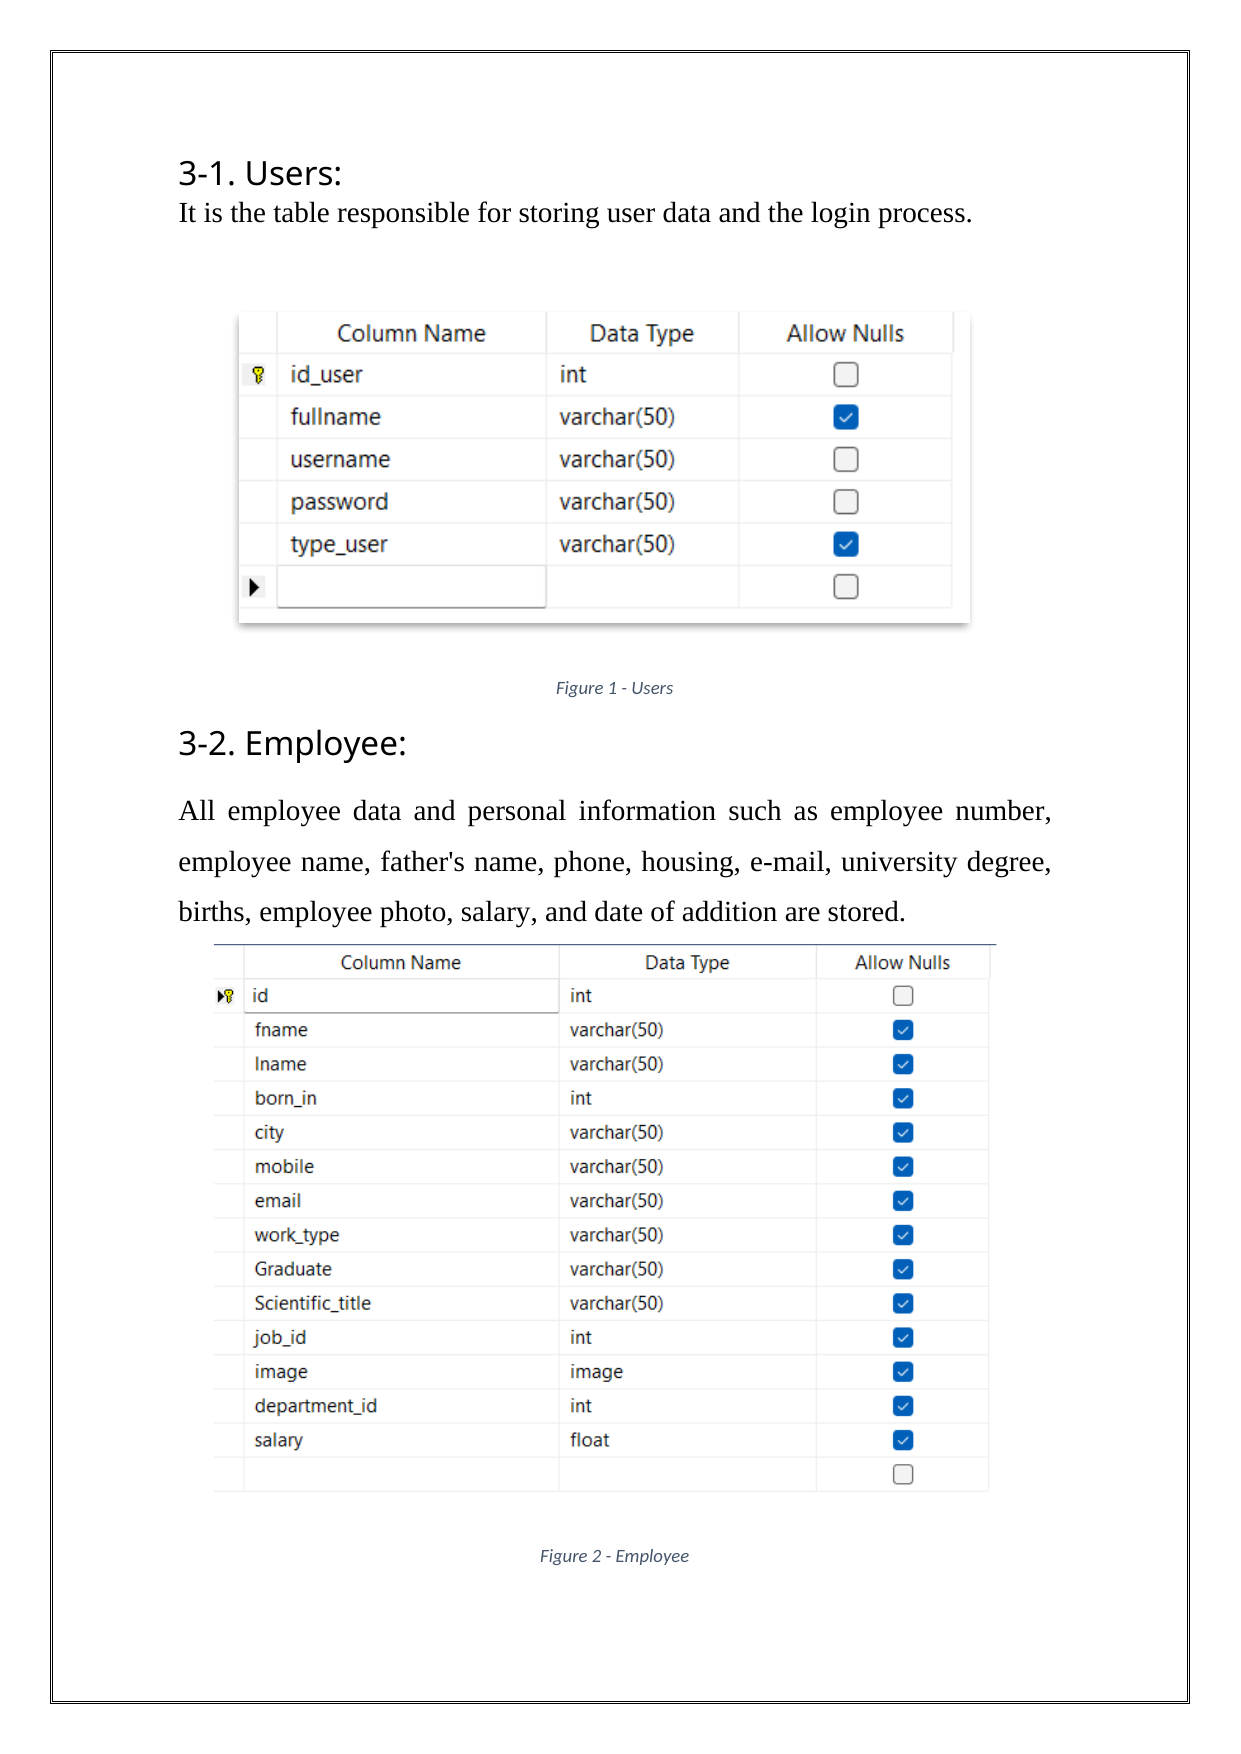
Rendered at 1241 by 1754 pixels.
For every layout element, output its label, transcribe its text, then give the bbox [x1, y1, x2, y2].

picture [239, 312, 970, 623]
text Figure 1 - Users [178, 676, 1053, 699]
picture [213, 944, 997, 1520]
text All employee data and personal information such as employee number, employee name, father's name, phone, housing, e-mail, university degree, births, employee photo, salary, and date of addition are stored. [178, 793, 1053, 928]
text Figure 2 - Employee [178, 1544, 1053, 1567]
subtitle 3-2. Employee: [178, 720, 1053, 765]
text It is the table responsible for storing user data and the login process. [178, 195, 1032, 229]
subtitle 3-1. Users: [178, 150, 1053, 195]
